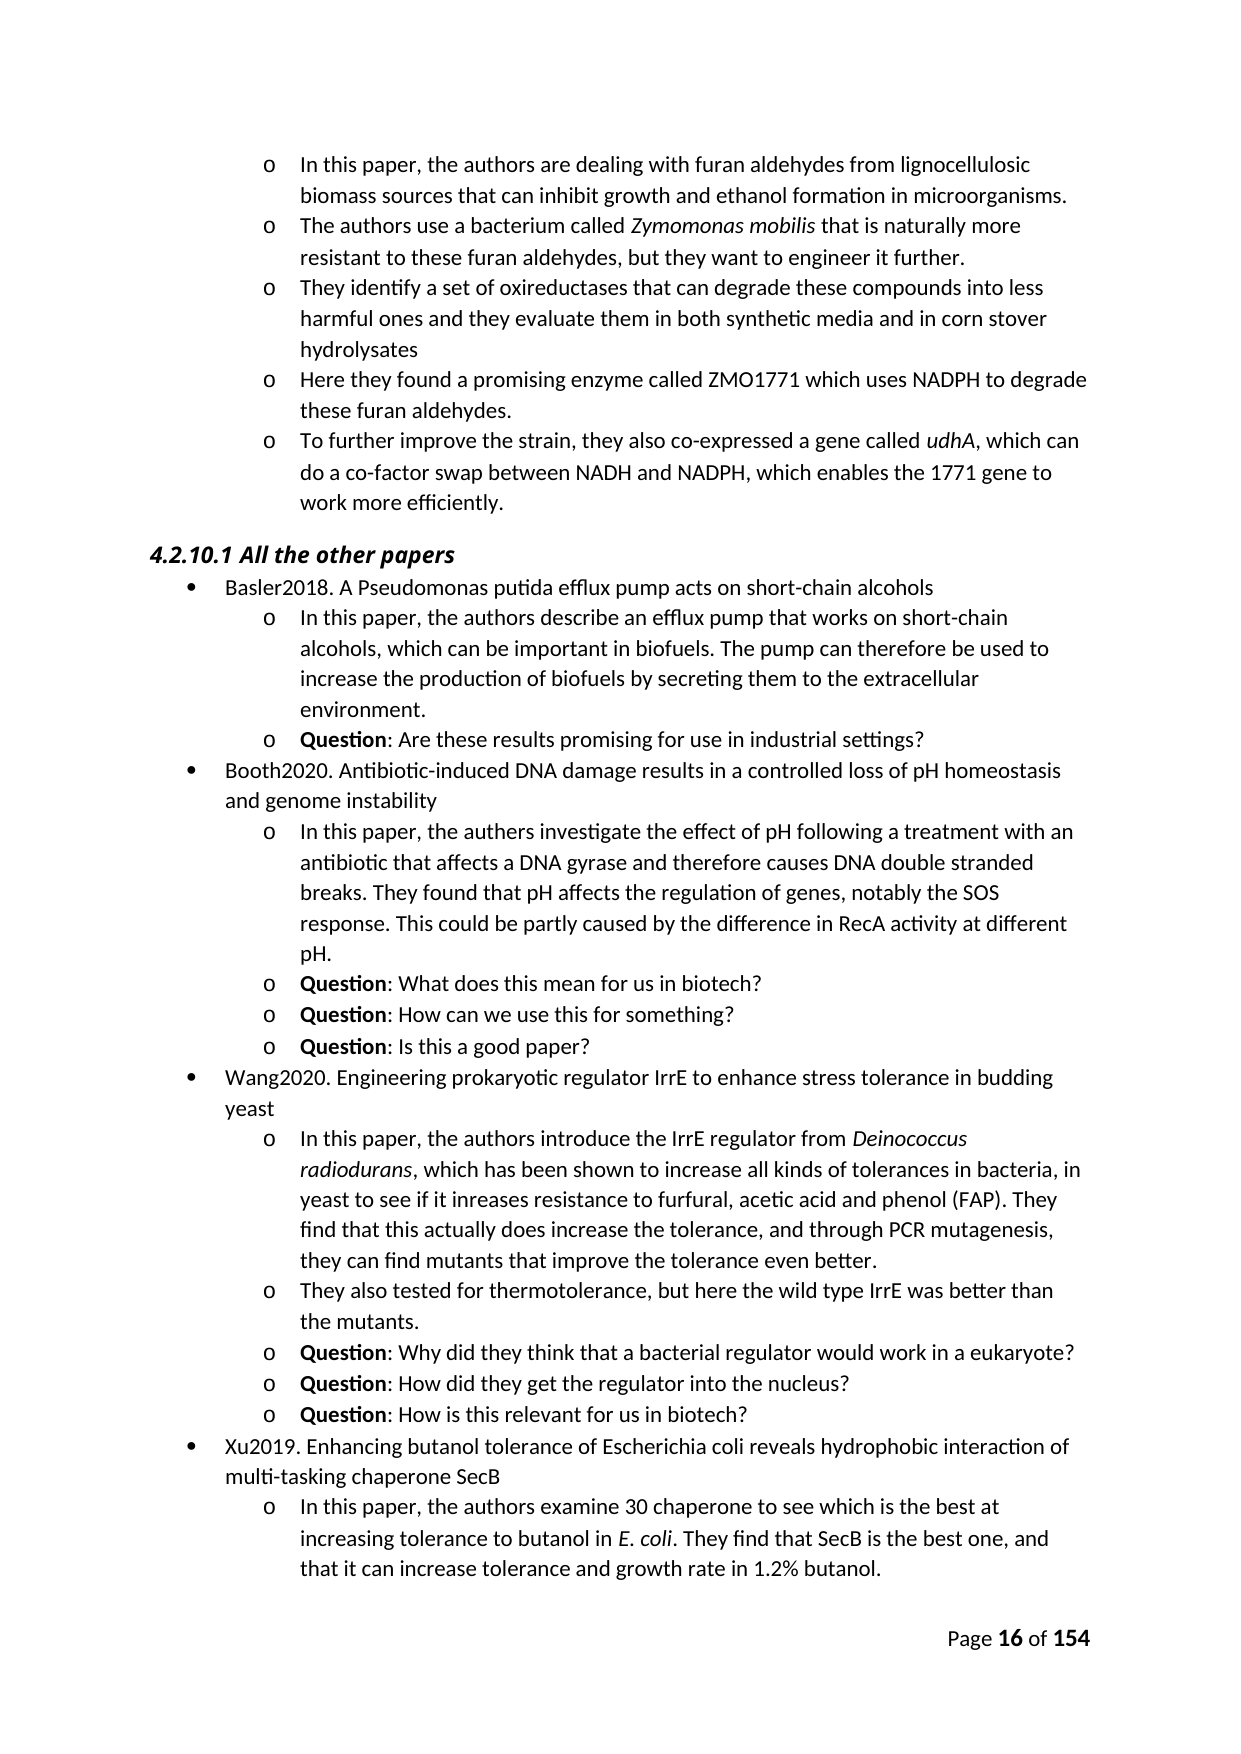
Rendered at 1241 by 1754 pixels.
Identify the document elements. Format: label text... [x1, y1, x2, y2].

list Wang2020. Engineering prokaryotic regulator IrrE to enhance stress tolerance in budding yeast [187, 1063, 1090, 1122]
list In this paper, the authors examine 30 chaperone to see which is the best at increasing tolerance to butanol in E. coli. They find that SecB is the best one, and that it can increase tolerance and growth rate in 1.2% butanol. [262, 1492, 1090, 1582]
list In this paper, the authors describe an efflux pump that works on short-chain alcohols, which can be important in biofuels. The pump can therefore be used to increase the production of biofuels by secreting them to the extracellular environment. [262, 603, 1090, 723]
list Booth2020. Antibiotic-induced DNA damage results in a controlled loss of pH homeostasis and genome instability [187, 756, 1090, 815]
list In this paper, the authers investigate the effect of pH following a treatment with an antibiotic that affects a DNA gyrase and therefore causes DNA double stranded breaks. They found that pH affects the regulation of genes, notably the SOS response. This could be partly caused by the difference in RecA activity at different pH. [262, 817, 1090, 967]
list Question: Are these results promising for use in industrial settings? [262, 725, 1090, 754]
list Xu2019. Enhancing butanol tolerance of Escherichia coli reveals hydrophobic interaction of multi-tasking chaperone SecB [187, 1432, 1090, 1490]
list The authors use a bacterium called Zymomonas mobilis that is naturally more resistant to these furan aldehydes, but they want to engineer it further. [262, 212, 1090, 271]
list Question: How did they get the regulator into the nucleus? [262, 1369, 1090, 1398]
list Question: Is this a good paper? [262, 1032, 1090, 1061]
list In this paper, the authors are dealing with furan aldehydes from lignocellulosic biomass sources that can inhibit growth and ethanol formation in microorganisms. [262, 150, 1090, 209]
list Question: What does this mean for us in biotech? [262, 969, 1090, 998]
list Question: Why did they think that a bacterial regulator would work in a eukaryote? [262, 1338, 1090, 1367]
list To further improve the strain, they also co-expressed a gene called udhA, which can do a co-factor swap between NADH and NADPH, which enables the 1771 gene to work more efficiently. [262, 426, 1090, 516]
list Here they found a promising enzyme called ZMO1771 which uses NADPH to degrade these furan aldehydes. [262, 365, 1090, 424]
list They also tested for thermotolerance, but here the wild type IrrE was better than the mutants. [262, 1276, 1090, 1335]
list Question: How is this relevant for us in biotech? [262, 1401, 1090, 1430]
list Question: How can we use this for something? [262, 1001, 1090, 1030]
list In this paper, the authors introduce the IrrE regulator from Deinococcus radiodurans, which has been shown to increase all kinds of tolerances in bacteria, in yeast to see if it inreases resistance to furfural, acetic acid and phenol (FAP). They find that this actually does increase the tolerance, and through PCR mutagenesis, they can find mutants that improve the tolerance even better. [262, 1124, 1090, 1274]
list They identify a set of oxireductases that can degrade these compounds into less harmful ones and they evaluate them in both synthetic media and in corn stover hydrolysates [262, 273, 1090, 363]
subtitle All the other papers [150, 539, 1090, 570]
list Basler2018. A Pseudomonas putida efflux pump acts on short-chain alcohols [187, 573, 1090, 601]
